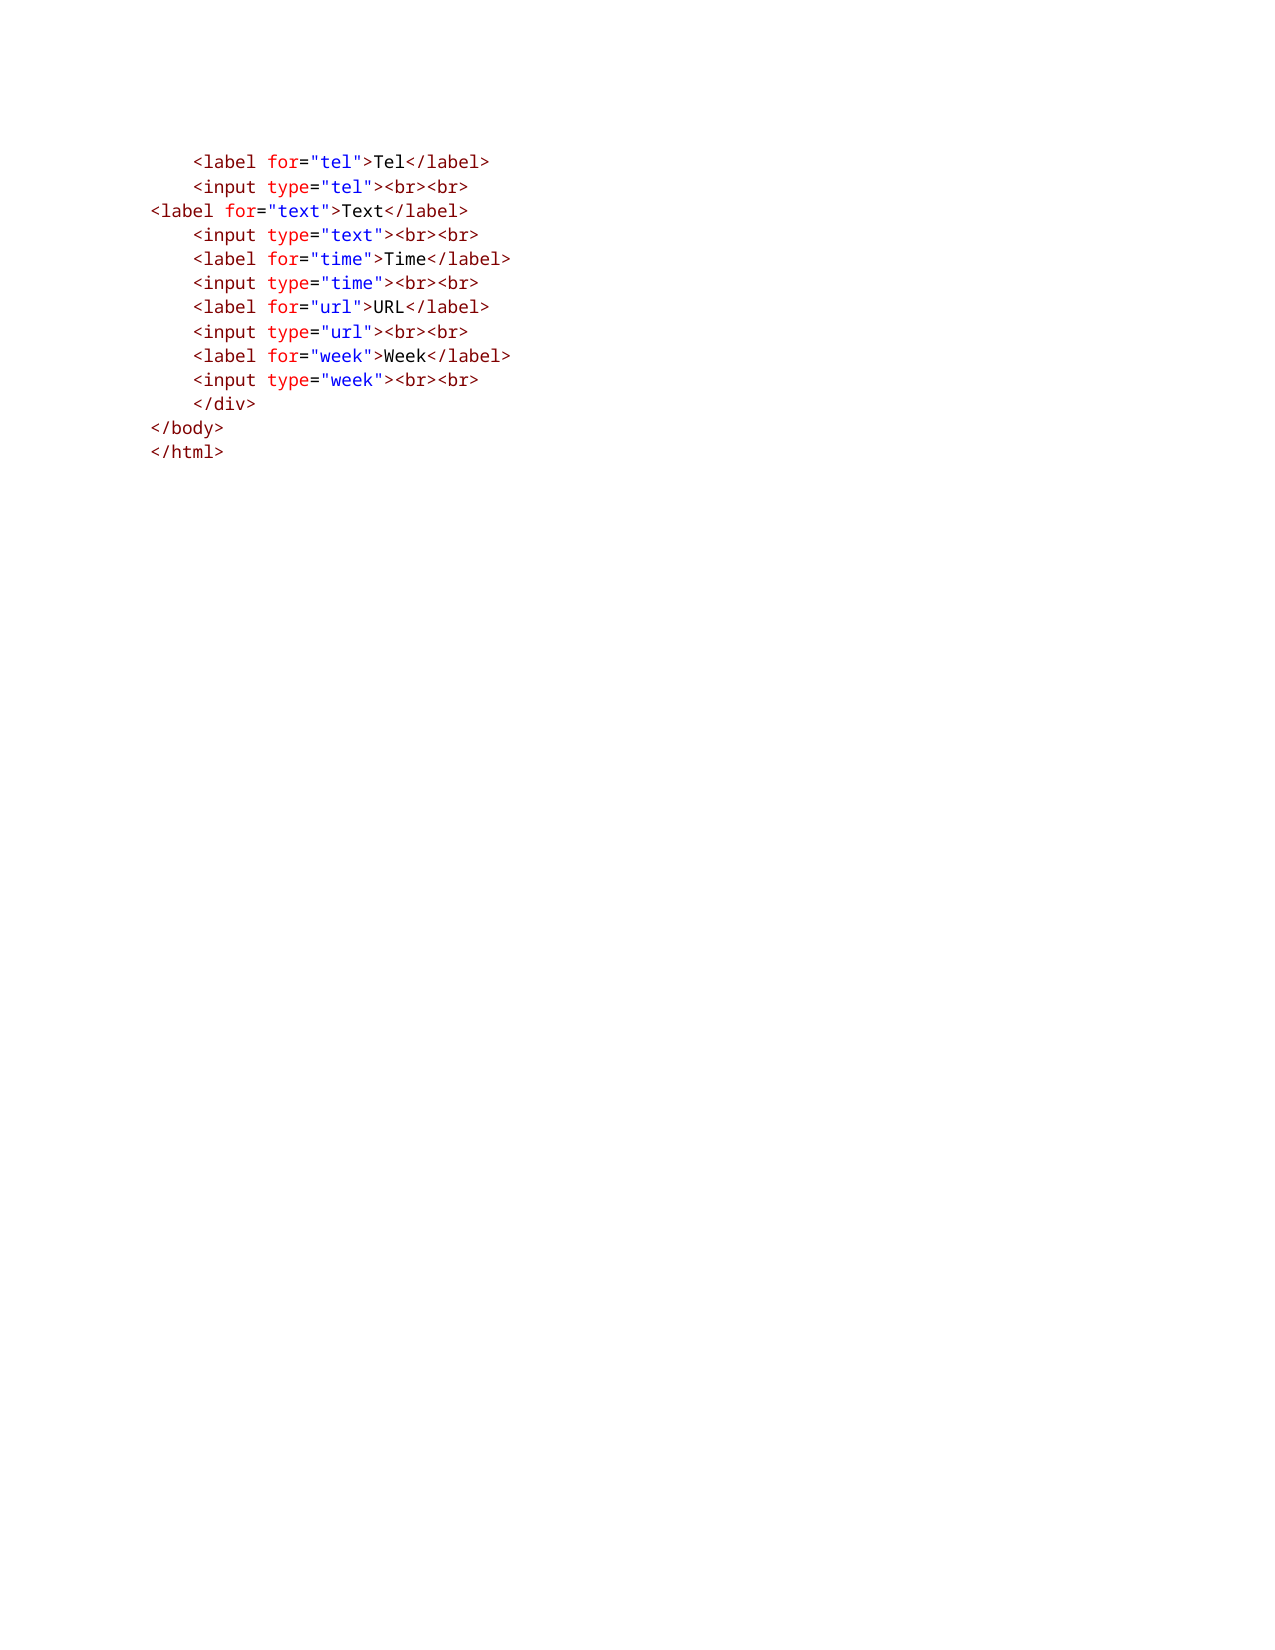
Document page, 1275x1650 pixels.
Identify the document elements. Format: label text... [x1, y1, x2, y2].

text <input type="text"><br><br> [150, 222, 1125, 247]
text </div> [150, 392, 1125, 416]
text <input type="time"><br><br> [150, 271, 1125, 295]
text <label for="week">Week</label> [150, 343, 1125, 367]
text <label for="tel">Tel</label> [150, 150, 1125, 174]
text </body> [150, 416, 1125, 440]
text <label for="url">URL</label> [150, 295, 1125, 319]
text <label for="time">Time</label> [150, 247, 1125, 271]
text </html> [150, 440, 1125, 464]
text <input type="tel"><br><br> [150, 174, 1125, 198]
text <input type="week"><br><br> [150, 367, 1125, 392]
text <label for="text">Text</label> [150, 198, 1125, 222]
text <input type="url"><br><br> [150, 319, 1125, 343]
